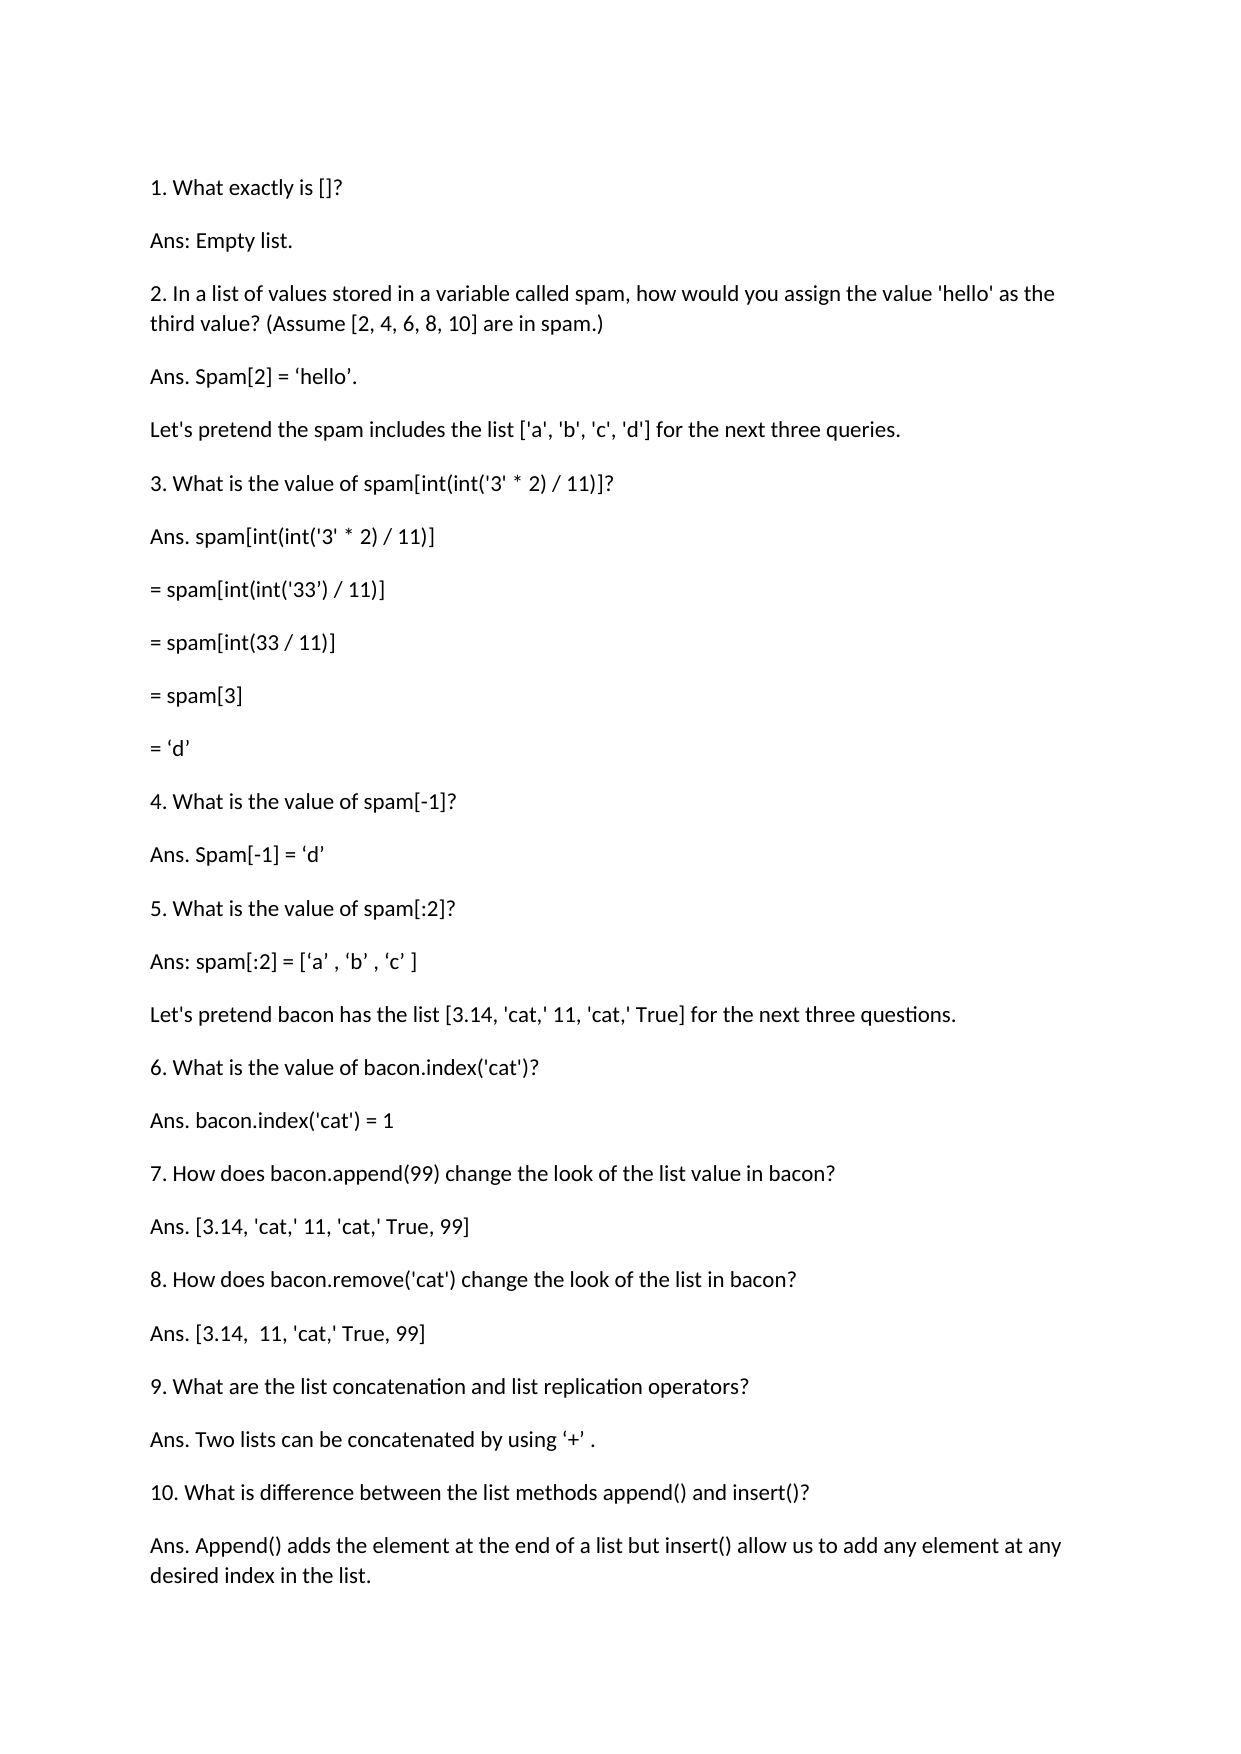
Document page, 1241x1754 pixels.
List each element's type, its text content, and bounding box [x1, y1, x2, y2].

text = spam[3] [150, 681, 1090, 709]
text Ans. spam[int(int('3' * 2) / 11)] [150, 522, 1090, 550]
text Ans. bacon.index('cat') = 1 [150, 1106, 1090, 1134]
text = ‘d’ [150, 734, 1090, 762]
text 7. How does bacon.append(99) change the look of the list value in bacon? [150, 1159, 1090, 1187]
text 8. How does bacon.remove('cat') change the look of the list in bacon? [150, 1266, 1090, 1294]
text Ans. Two lists can be concatenated by using ‘+’ . [150, 1425, 1090, 1453]
text Let's pretend bacon has the list [3.14, 'cat,' 11, 'cat,' True] for the next three questions. [150, 1000, 1090, 1028]
text = spam[int(33 / 11)] [150, 628, 1090, 656]
text 4. What is the value of spam[-1]? [150, 787, 1090, 816]
text 1. What exactly is []? [150, 173, 1090, 201]
text Ans. [3.14, 'cat,' 11, 'cat,' True, 99] [150, 1212, 1090, 1241]
text 2. In a list of values stored in a variable called spam, how would you assign the value 'hello' as the third value? (Assume [2, 4, 6, 8, 10] are in spam.) [150, 279, 1090, 337]
text 6. What is the value of bacon.index('cat')? [150, 1053, 1090, 1081]
text 5. What is the value of spam[:2]? [150, 894, 1090, 922]
text Ans. [3.14, 11, 'cat,' True, 99] [150, 1319, 1090, 1347]
text Ans. Append() adds the element at the end of a list but insert() allow us to add any element at any desired index in the list. [150, 1531, 1090, 1589]
text 3. What is the value of spam[int(int('3' * 2) / 11)]? [150, 469, 1090, 497]
text 10. What is difference between the list methods append() and insert()? [150, 1478, 1090, 1506]
text Ans. Spam[-1] = ‘d’ [150, 841, 1090, 869]
text 9. What are the list concatenation and list replication operators? [150, 1372, 1090, 1400]
text Ans. Spam[2] = ‘hello’. [150, 362, 1090, 391]
text Let's pretend the spam includes the list ['a', 'b', 'c', 'd'] for the next three queries. [150, 416, 1090, 444]
text Ans: Empty list. [150, 226, 1090, 254]
text Ans: spam[:2] = [‘a’ , ‘b’ , ‘c’ ] [150, 947, 1090, 975]
text = spam[int(int('33’) / 11)] [150, 575, 1090, 603]
